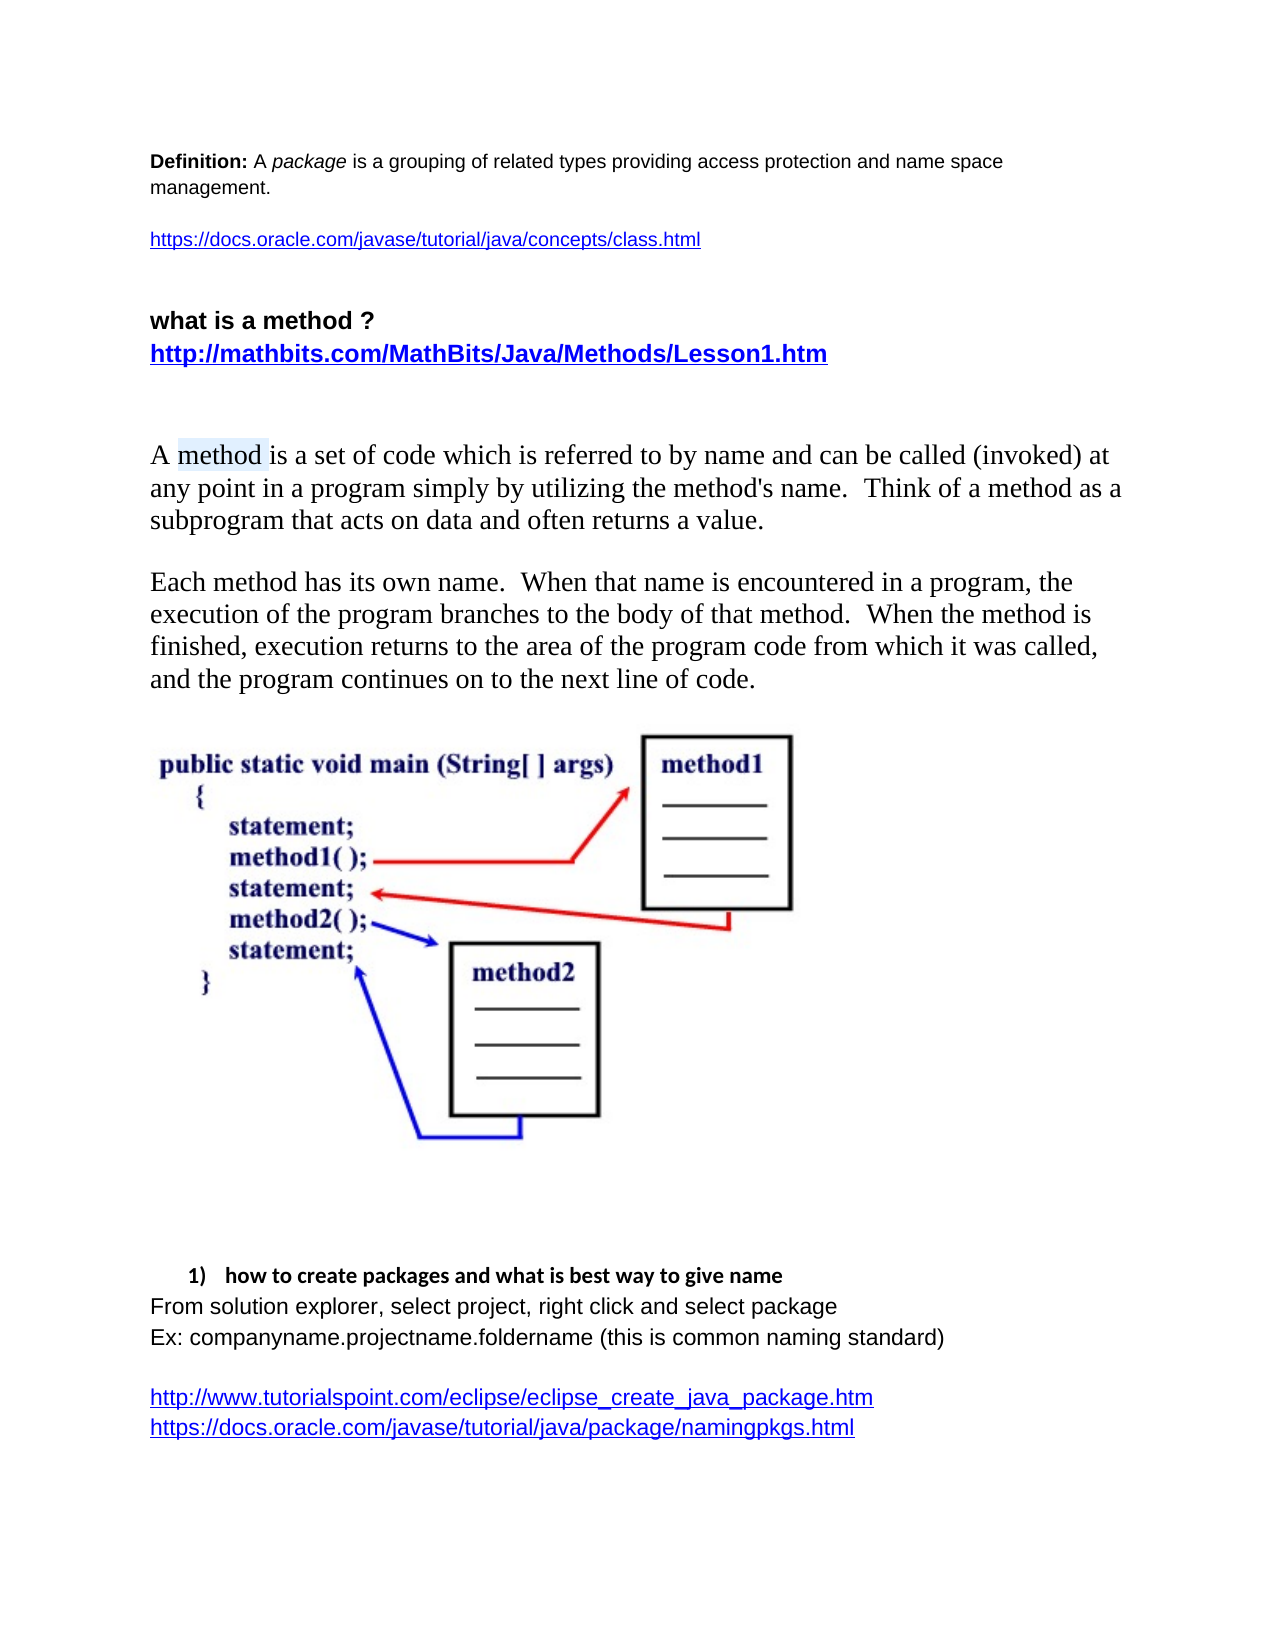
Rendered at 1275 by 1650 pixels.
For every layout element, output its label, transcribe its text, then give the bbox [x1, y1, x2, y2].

text http://www.tutorialspoint.com/eclipse/eclipse_create_java_package.htm [150, 1384, 1125, 1410]
text http://mathbits.com/MathBits/Java/Methods/Lesson1.htm [150, 339, 1125, 368]
text Ex: companyname.projectname.foldername (this is common naming standard) [150, 1323, 1125, 1350]
picture [150, 723, 811, 1155]
text https://docs.oracle.com/javase/tutorial/java/package/namingpkgs.html [150, 1414, 1125, 1440]
text A method is a set of code which is referred to by name and can be called (invoked) at any point in a program simply by utilizing the method's name. Think of a method as a subprogram that acts on data and often returns a value. [765, 438, 1125, 536]
text https://docs.oracle.com/javase/tutorial/java/concepts/class.html [150, 228, 1125, 251]
text From solution explorer, select project, right click and select package [150, 1293, 1125, 1319]
text Each method has its own name. When that name is encountered in a program, the execution of the program branches to the body of that method. When the method is finished, execution returns to the area of the program code from which it was called, and the program continues on to the next line of code. [150, 565, 1125, 694]
list how to create packages and what is best way to give name [187, 1261, 1125, 1289]
text Definition: A package is a grouping of related types providing access protection and name space management. [150, 150, 1125, 199]
text what is a method ? [150, 306, 1125, 335]
